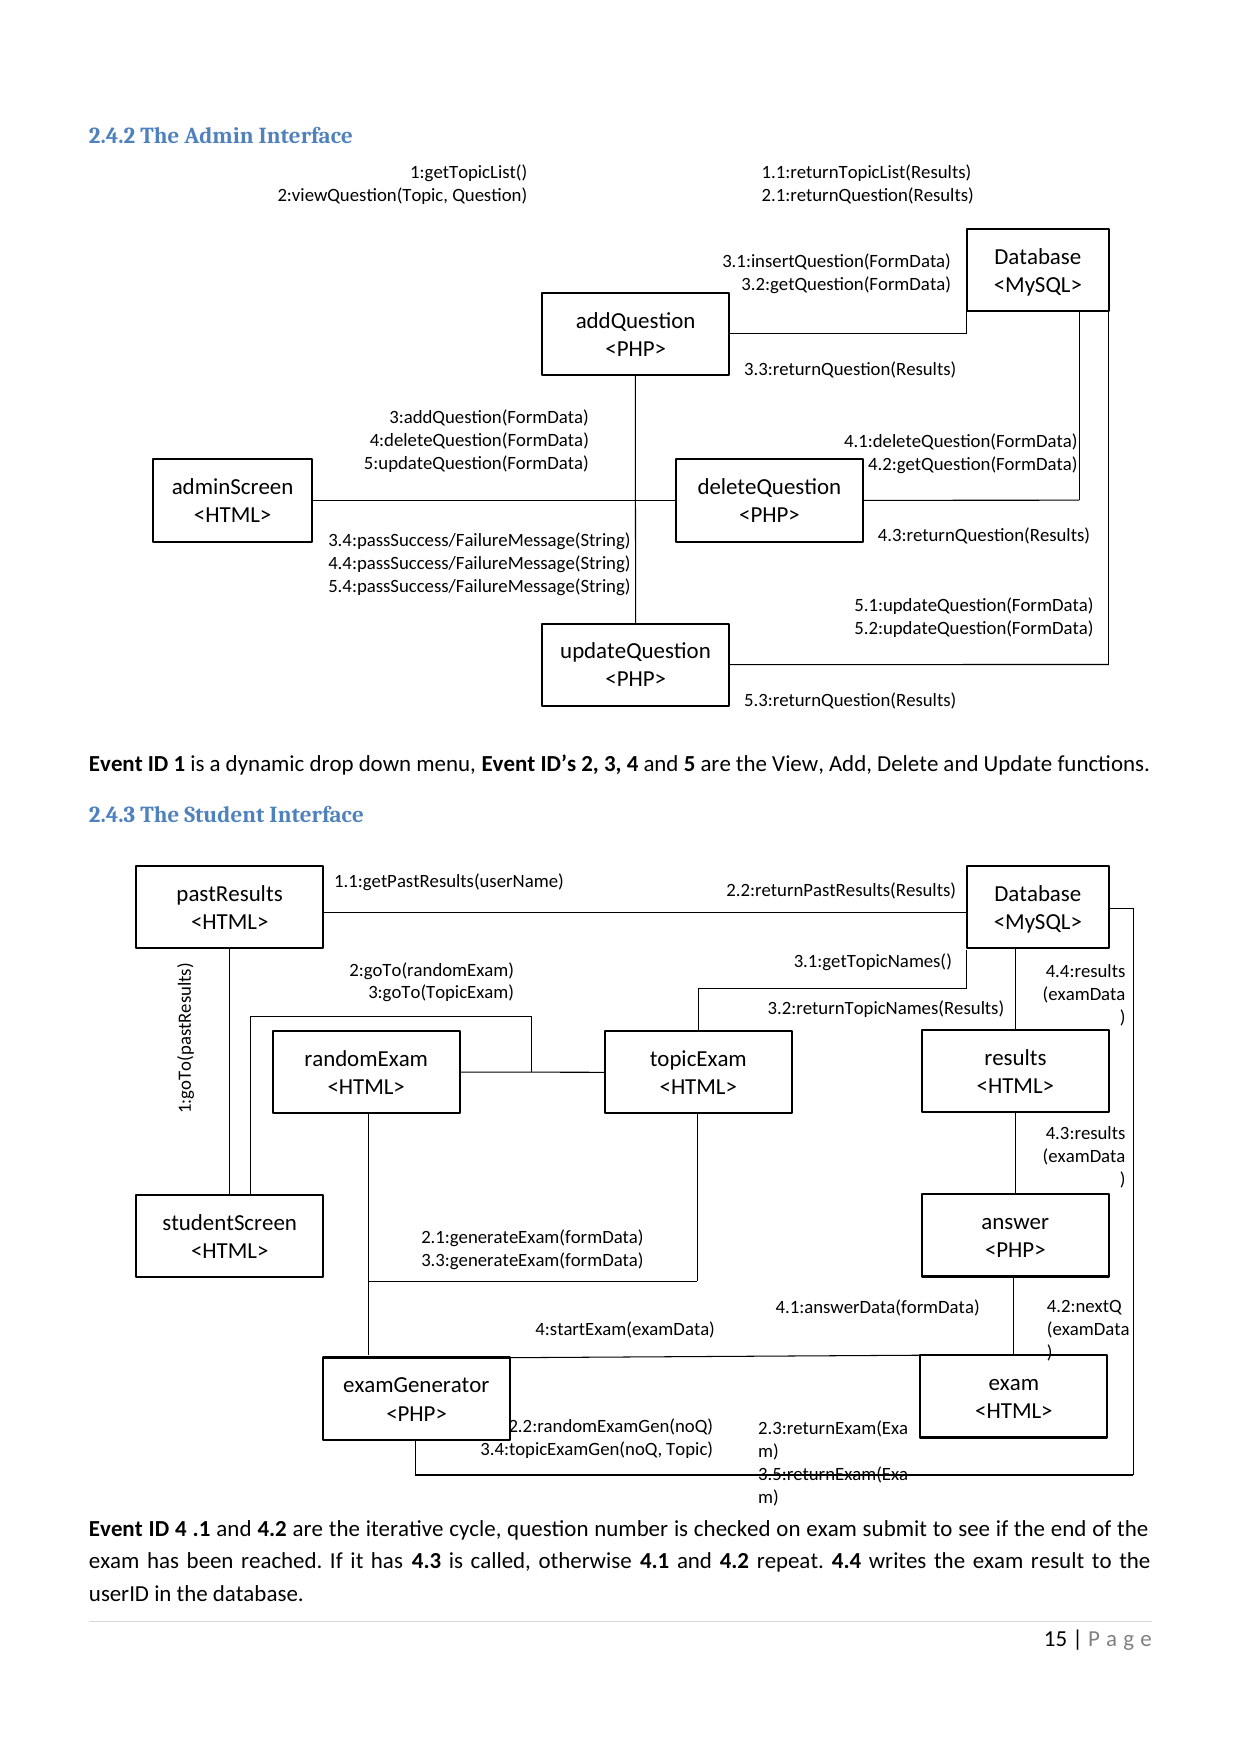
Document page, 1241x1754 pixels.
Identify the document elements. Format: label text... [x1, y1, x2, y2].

subtitle 2.4.3 The Student Interface [89, 802, 1152, 828]
subtitle 2.4.2 The Admin Interface [89, 123, 1152, 149]
text Event ID 4 .1 and 4.2 are the iterative cycle, question number is checked on exam submit to see if the end of the exam has been reached. If it has 4.3 is called, otherwise 4.1 and 4.2 repeat. 4.4 writes the exam result to the userID in the database. [89, 1514, 1152, 1607]
text Event ID 1 is a dynamic drop down menu, Event ID’s 2, 3, 4 and 5 are the View, Add, Delete and Update functions. [89, 749, 1152, 777]
